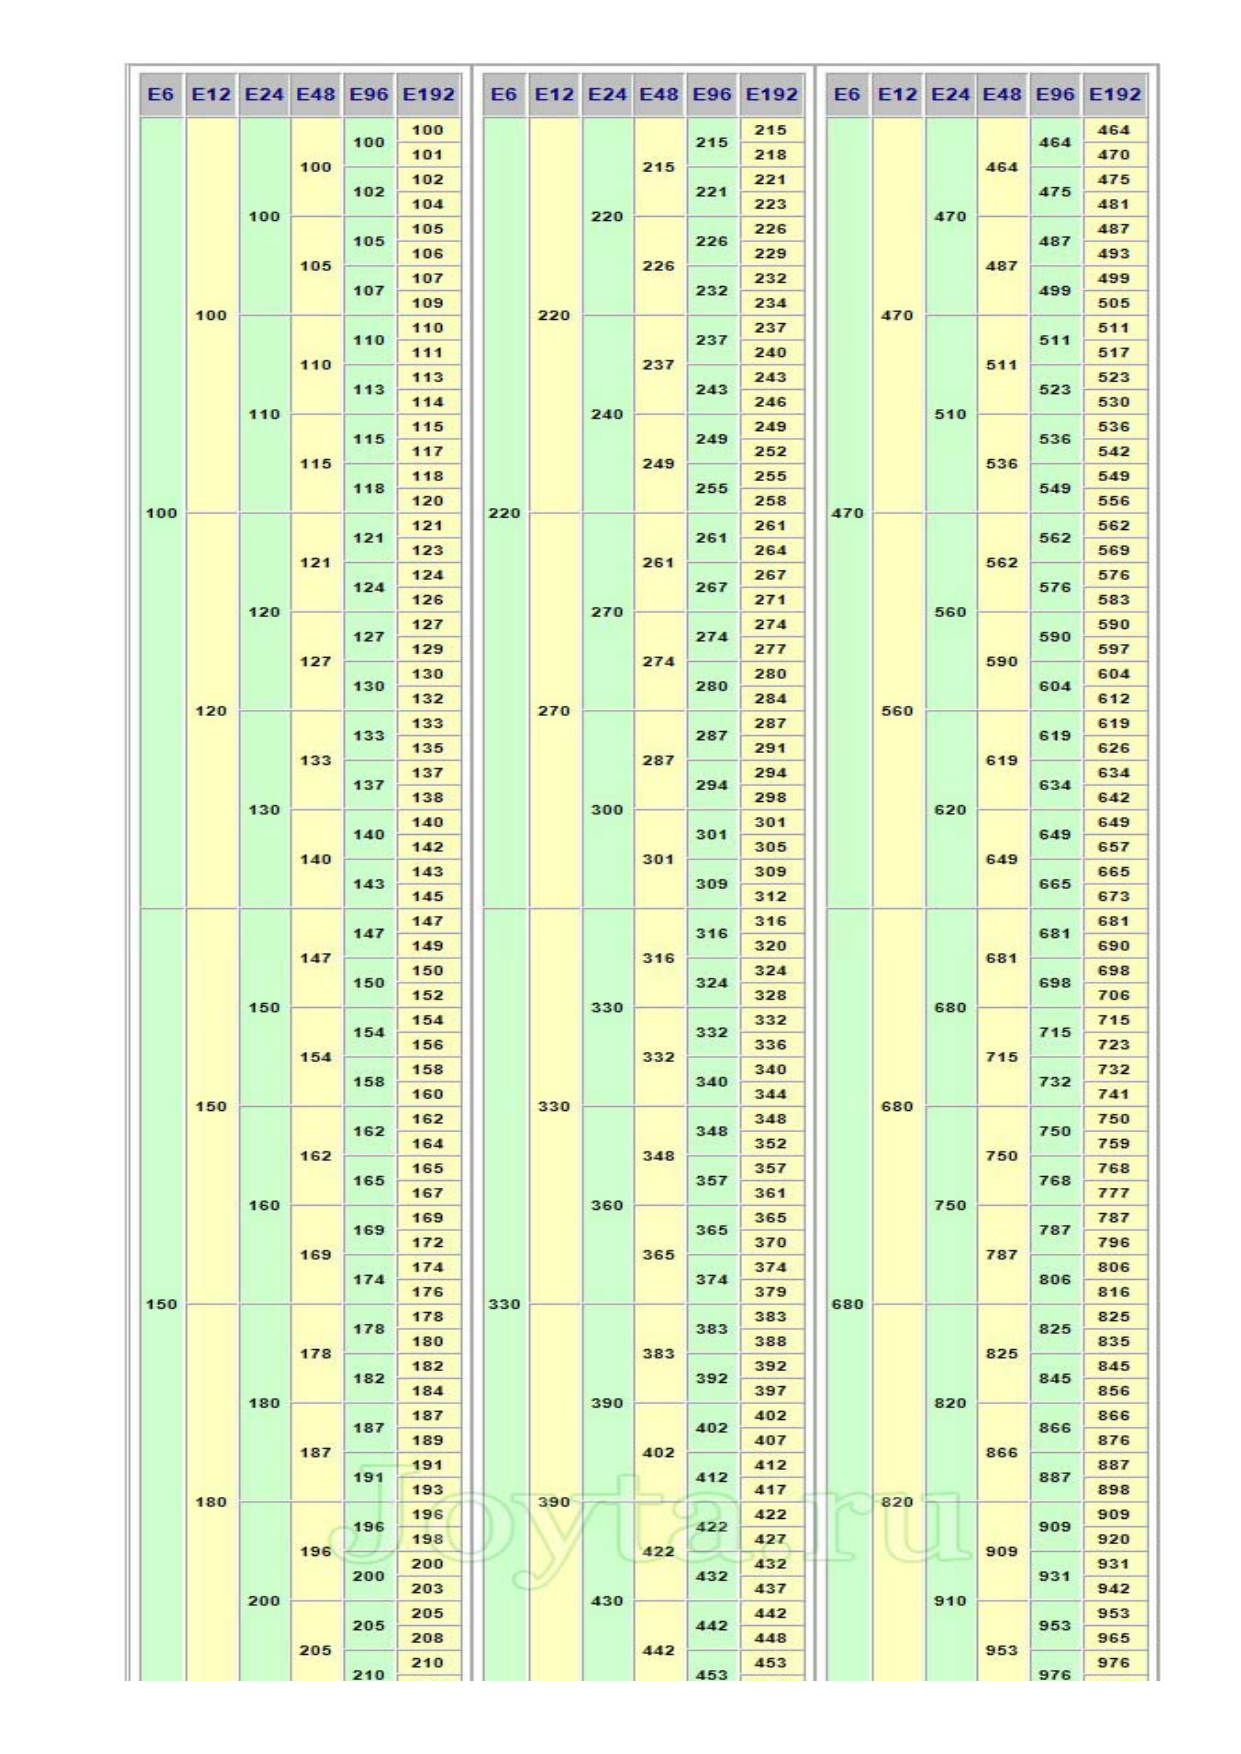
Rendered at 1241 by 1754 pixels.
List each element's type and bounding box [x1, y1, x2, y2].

picture [118, 59, 1166, 1681]
